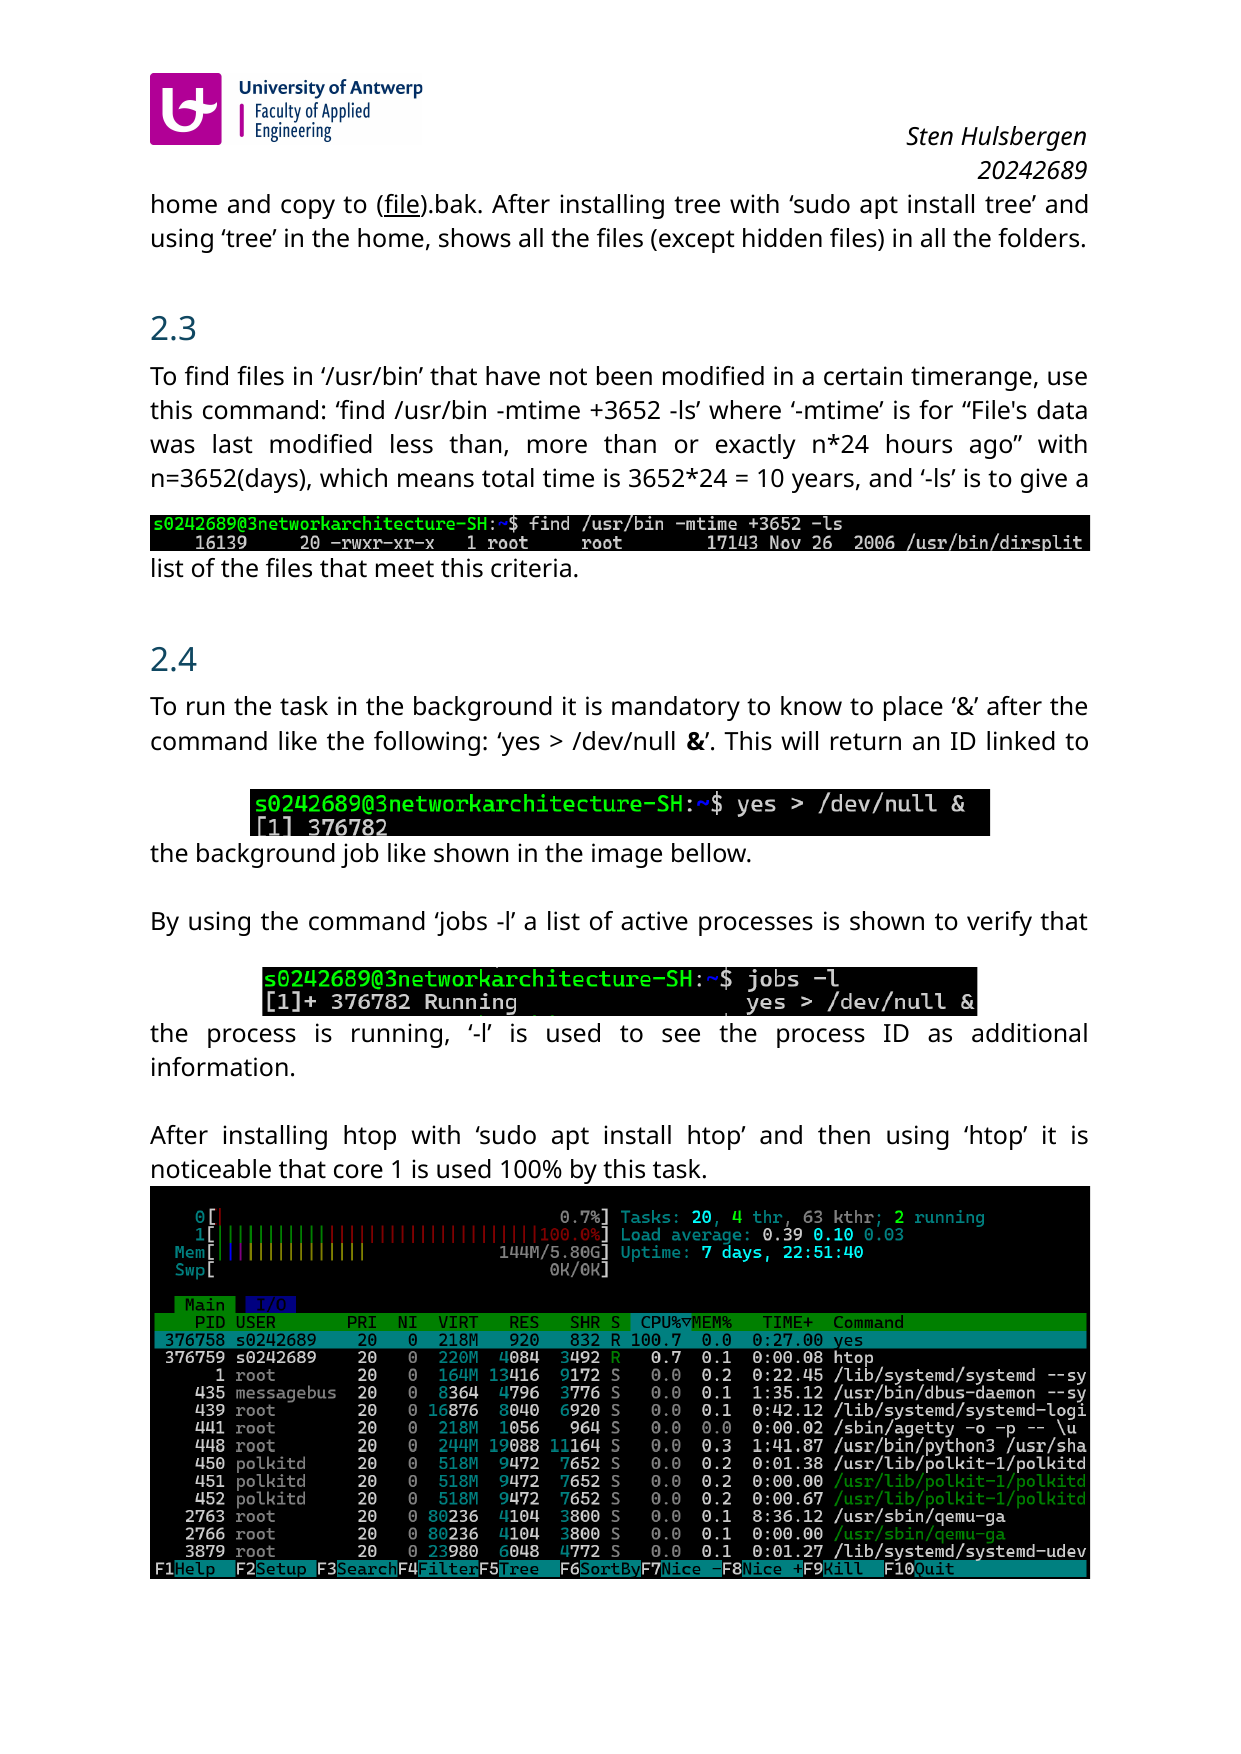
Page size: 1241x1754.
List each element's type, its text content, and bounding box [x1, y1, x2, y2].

picture [150, 515, 1091, 551]
text By using the command ‘jobs -l’ a list of active processes is shown to verify that the process is running, ‘-l’ is used to see the process ID as additional information. [150, 904, 1090, 1084]
subtitle 2.3 [150, 305, 1090, 351]
picture [150, 1186, 1091, 1579]
text To find files in ‘/usr/bin’ that have not been modified in a certain timerange, use this command: ‘find /usr/bin -mtime +3652 -ls’ where ‘-mtime’ is for “File's data was last modified less than, more than or exactly n*24 hours ago” with n=3652(days), which means total time is 3652*24 = 10 years, and ‘-ls’ is to give a list of the files that meet this criteria. [150, 551, 1090, 584]
picture [262, 967, 978, 1016]
text To find files in ‘/usr/bin’ that have not been modified in a certain timerange, use this command: ‘find /usr/bin -mtime +3652 -ls’ where ‘-mtime’ is for “File's data was last modified less than, more than or exactly n*24 hours ago” with n=3652(days), which means total time is 3652*24 = 10 years, and ‘-ls’ is to give a list of the files that meet this criteria. [150, 359, 1090, 515]
text After installing htop with ‘sudo apt install htop’ and then using ‘htop’ it is noticeable that core 1 is used 100% by this task. [150, 1118, 1090, 1186]
subtitle 2.4 [150, 635, 1090, 681]
picture [150, 73, 423, 145]
text To run the task in the background it is mandatory to know to place ‘&’ after the command like the following: ‘yes > /dev/null &’. This will return an ID linked to the background job like shown in the image bellow. [150, 689, 1090, 869]
picture [250, 789, 991, 836]
